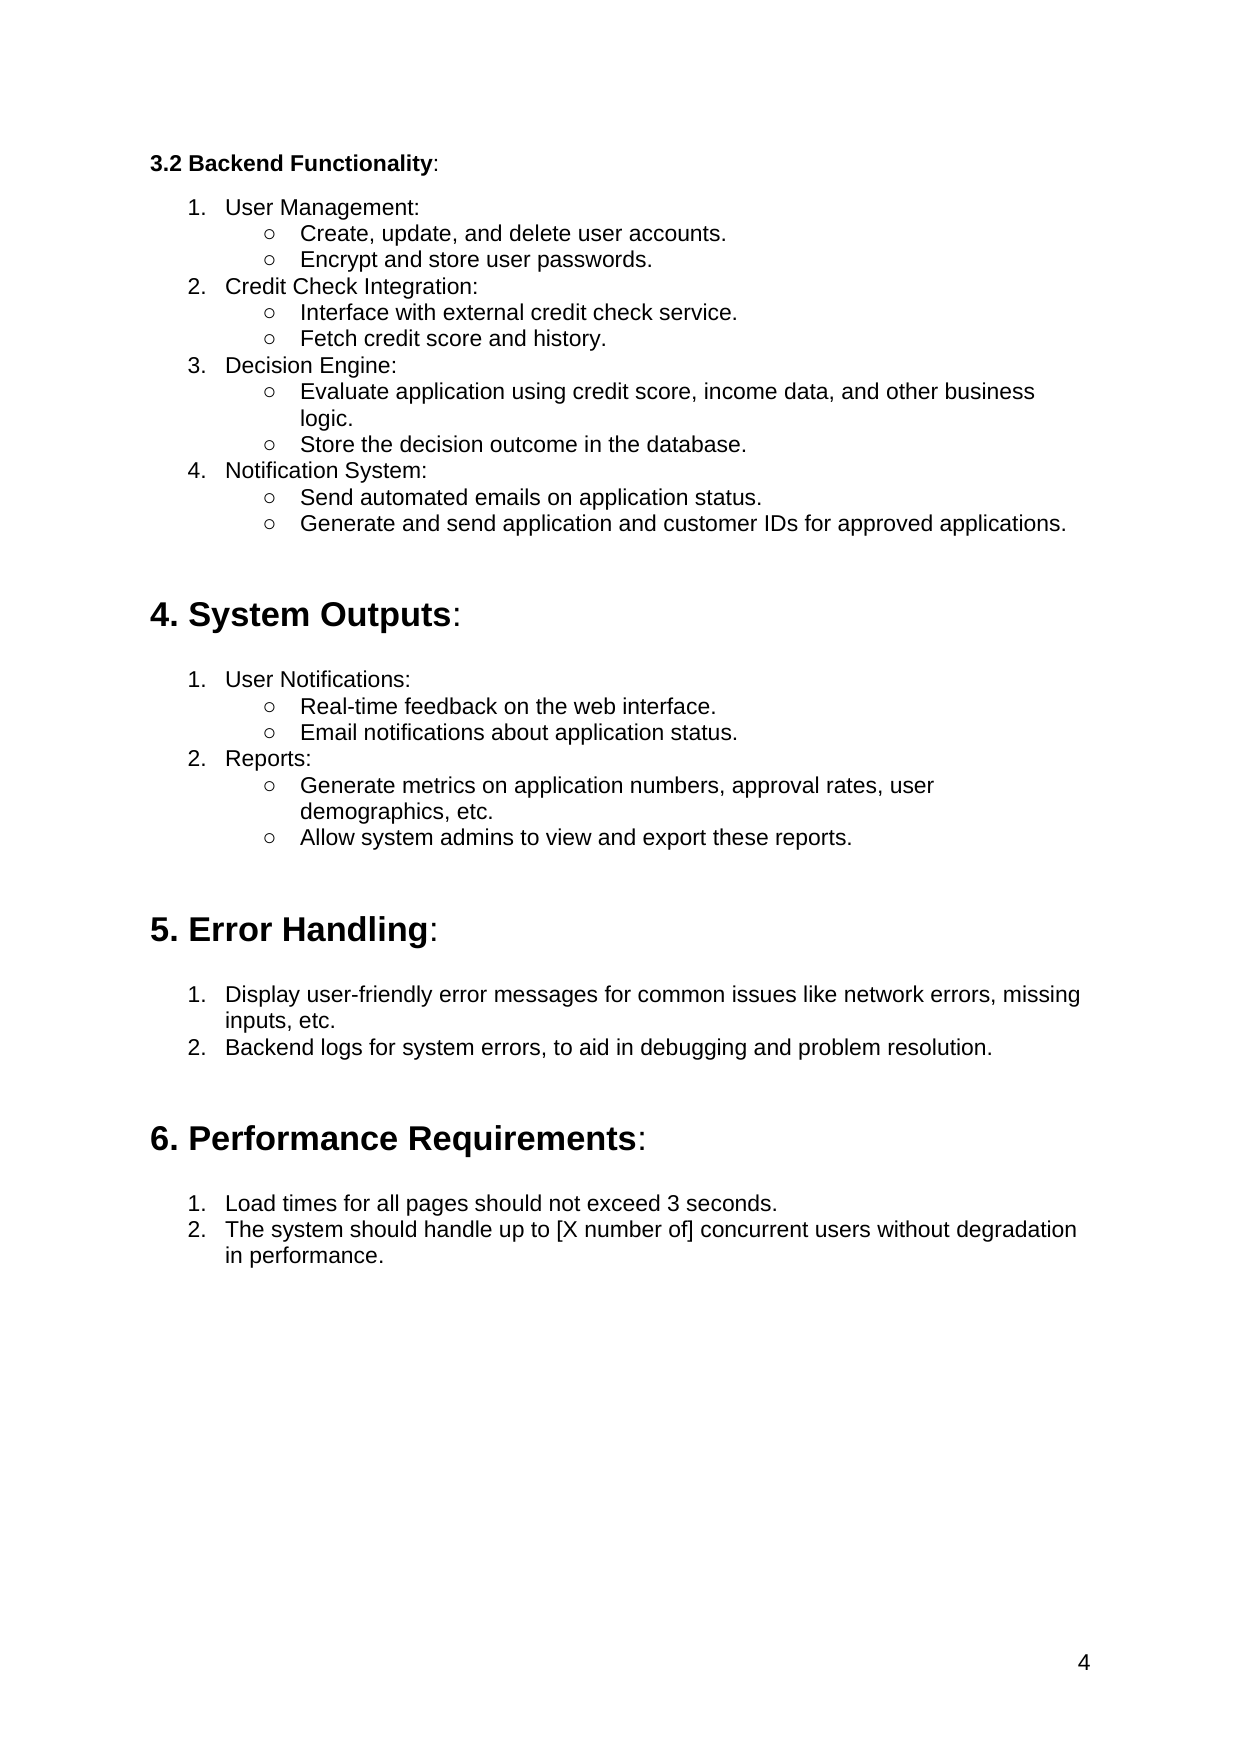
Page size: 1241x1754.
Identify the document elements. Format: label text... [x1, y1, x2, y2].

list Interface with external credit check service. [262, 299, 1090, 325]
list Notification System: [187, 457, 1090, 483]
list Generate and send application and customer IDs for approved applications. [262, 510, 1090, 536]
list Reports: [187, 745, 1090, 772]
list Email notifications about application status. [262, 719, 1090, 745]
subtitle 4. System Outputs: [150, 594, 1090, 634]
subtitle 3.2 Backend Functionality: [150, 150, 1090, 176]
subtitle 6. Performance Requirements: [150, 1118, 1090, 1158]
list Load times for all pages should not exceed 3 seconds. [187, 1190, 1090, 1216]
subtitle 5. Error Handling: [150, 909, 1090, 949]
list User Management: [187, 194, 1090, 220]
list User Notifications: [187, 666, 1090, 693]
list Evaluate application using credit score, income data, and other business logic. [262, 378, 1090, 431]
list Store the decision outcome in the database. [262, 431, 1090, 457]
list Real-time feedback on the web interface. [262, 693, 1090, 719]
list Encrypt and store user passwords. [262, 246, 1090, 273]
list Display user-friendly error messages for common issues like network errors, missing inputs, etc. [187, 981, 1090, 1033]
list Generate metrics on application numbers, approval rates, user demographics, etc. [262, 772, 1090, 824]
list Credit Check Integration: [187, 273, 1090, 299]
list Create, update, and delete user accounts. [262, 220, 1090, 246]
list Allow system admins to view and export these reports. [262, 824, 1090, 851]
list The system should handle up to [X number of] concurrent users without degradation in performance. [187, 1216, 1090, 1269]
list Decision Engine: [187, 352, 1090, 378]
list Send automated emails on application status. [262, 483, 1090, 510]
list Backend logs for system errors, to aid in debugging and problem resolution. [187, 1033, 1090, 1060]
list Fetch credit score and history. [262, 325, 1090, 352]
